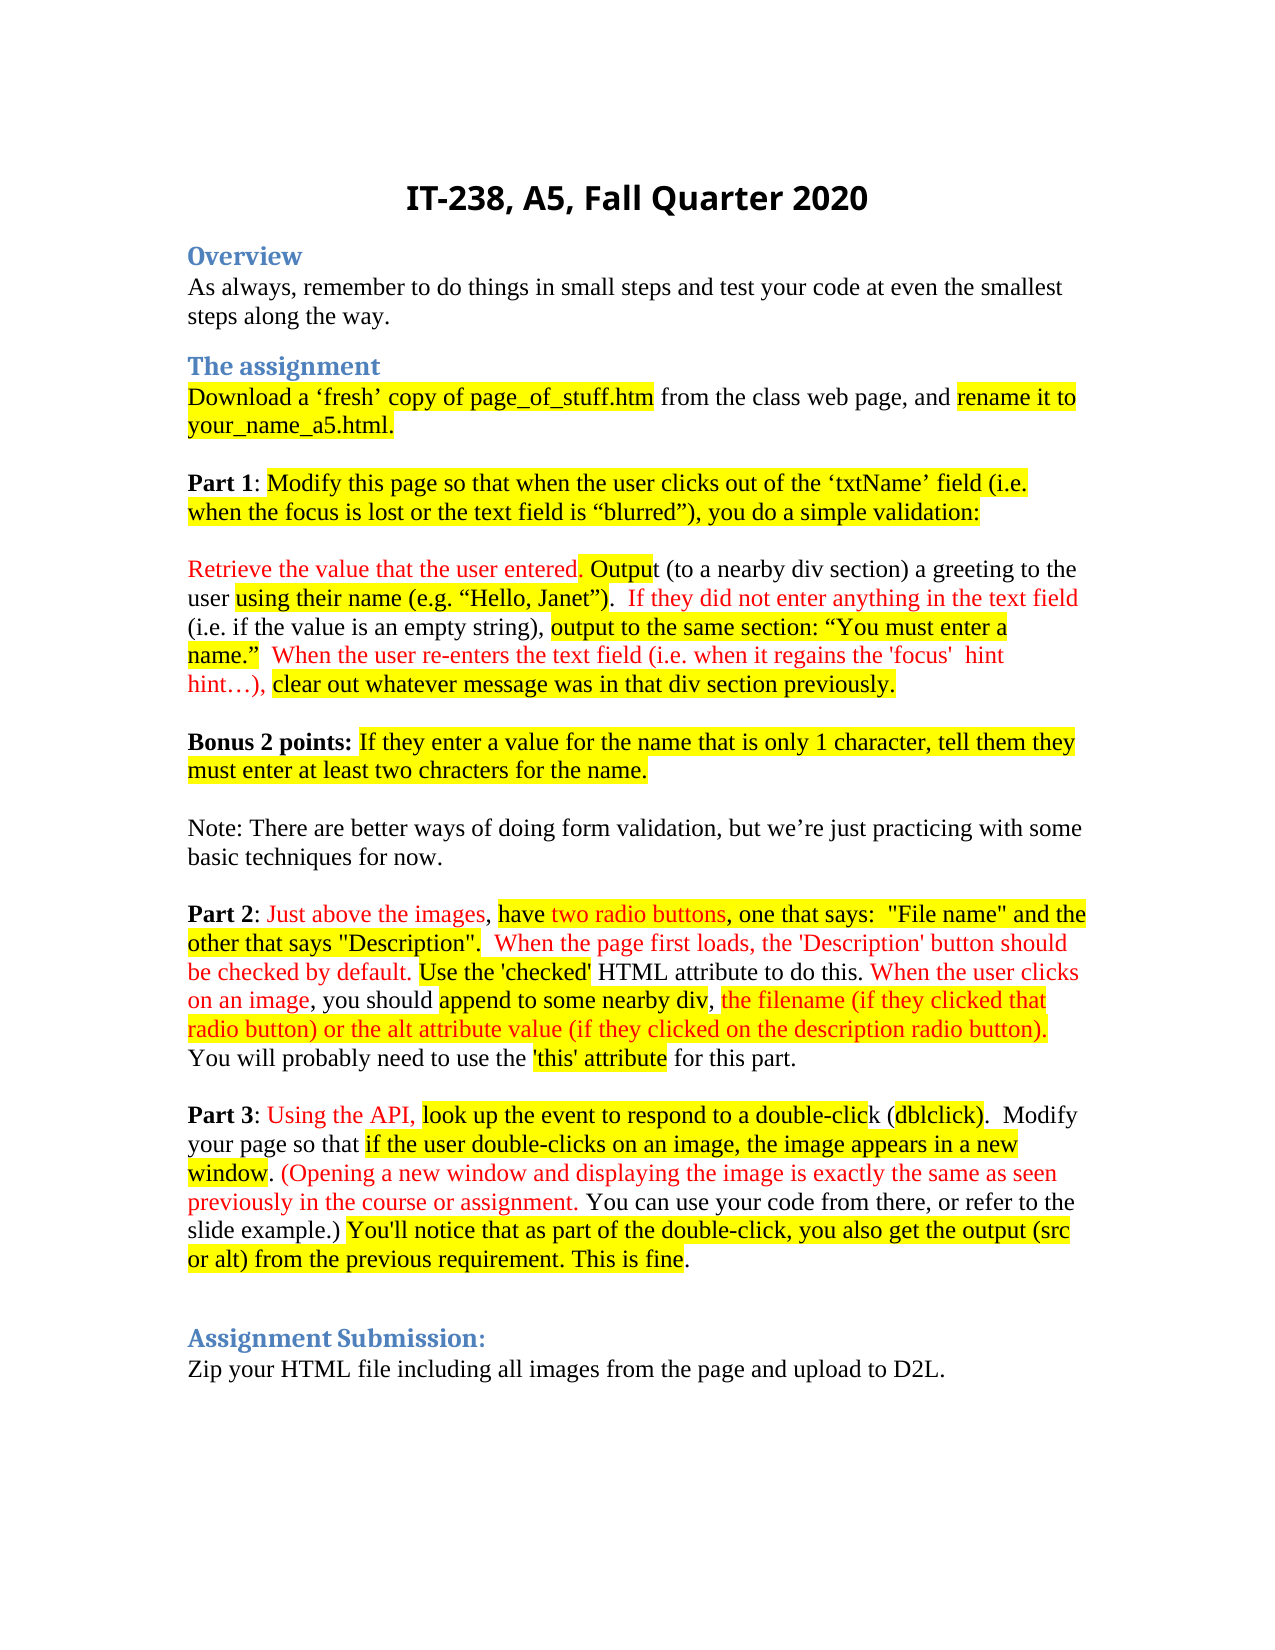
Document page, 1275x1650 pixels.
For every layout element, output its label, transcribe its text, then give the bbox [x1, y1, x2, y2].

subtitle Assignment Submission: [187, 1323, 1087, 1354]
text Bonus 2 points: If they enter a value for the name that is only 1 character, tell them they must enter at least two chracters for the name. [187, 727, 359, 784]
text Download a ‘fresh’ copy of page_of_stuff.htm from the class web page, and rename it to your_name_a5.html. [394, 382, 1087, 439]
text Part 2: Just above the images, have two radio buttons, one that says: "File name" and the other that says "Description". When the page first loads, the 'Description' button should be checked by default. Use the 'checked' HTML attribute to do this. When the user clicks on an image, you should append to some nearby div, the filename (if they clicked that radio button) or the alt attribute value (if they clicked on the description radio button). You will probably need to use the 'this' attribute for this part. [187, 899, 1087, 1072]
subtitle IT-238, A5, Fall Quarter 2020 [187, 175, 1087, 220]
text Retrieve the value that the user entered. Output (to a nearby div section) a greeting to the user using their name (e.g. “Hello, Janet”). If they did not enter anything in the text field (i.e. if the value is an empty string), output to the same section: “You must enter a name.” When the user re-enters the text field (i.e. when it regains the 'focus' hint hint…), clear out whatever message was in that div section previously. [187, 554, 1087, 698]
text As always, remember to do things in small steps and test your code at even the smallest steps along the way. [187, 272, 1087, 330]
text Zip your HTML file including all images from the page and upload to D2L. [187, 1354, 1087, 1383]
text Bonus 2 points: If they enter a value for the name that is only 1 character, tell them they must enter at least two chracters for the name. [648, 727, 1087, 784]
text Part 3: Using the API, look up the event to respond to a double-click (dblclick). Modify your page so that if the user double-clicks on an image, the image appears in a new window. (Opening a new window and displaying the image is exactly the same as seen previously in the course or assignment. You can use your code from there, or refer to the slide example.) You'll notice that as part of the double-click, you also get the output (src or alt) from the previous requirement. This is fine. [187, 1101, 1087, 1273]
subtitle Overview [187, 241, 1087, 272]
text Note: There are better ways of doing form validation, but we’re just practicing with some basic techniques for now. [187, 813, 1087, 871]
subtitle The assignment [187, 351, 1087, 382]
